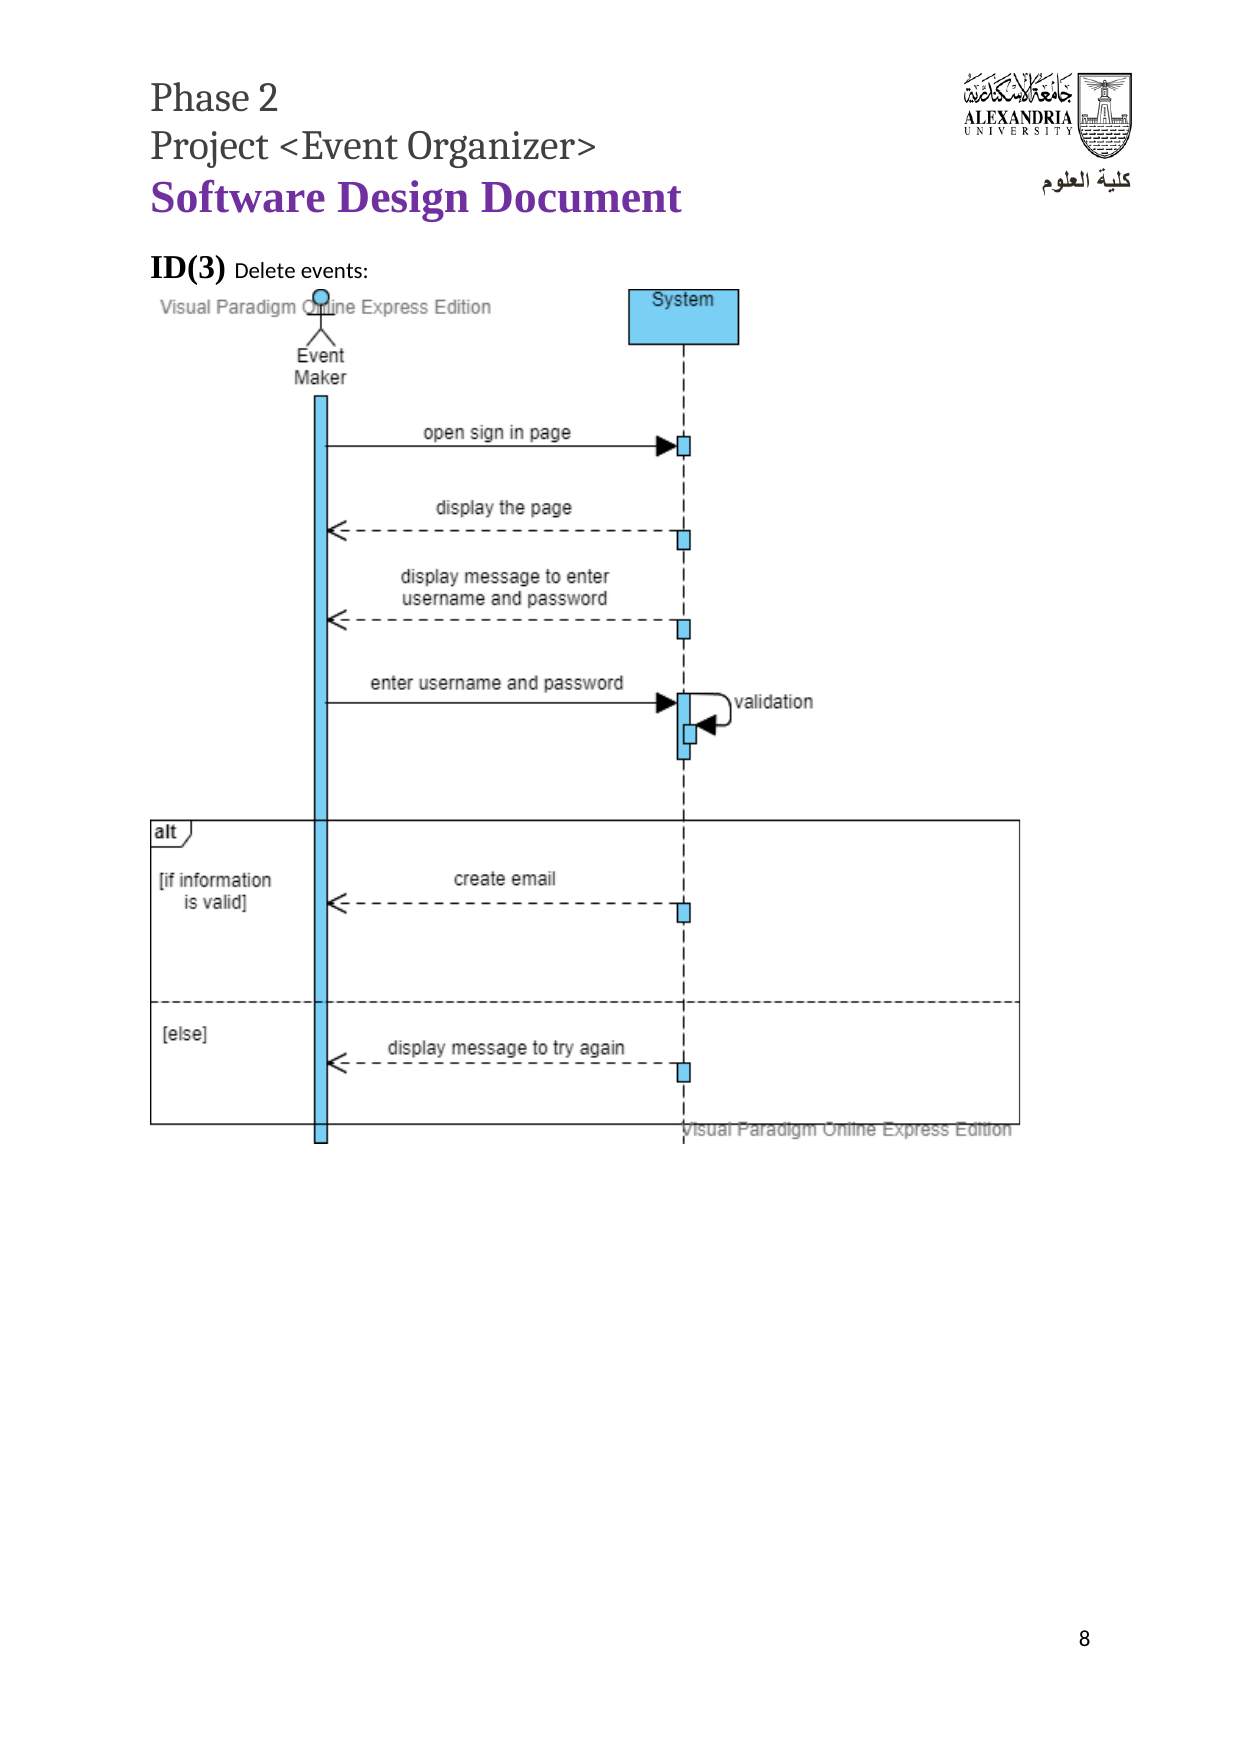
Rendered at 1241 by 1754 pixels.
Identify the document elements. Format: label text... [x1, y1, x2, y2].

picture [150, 289, 1021, 1144]
